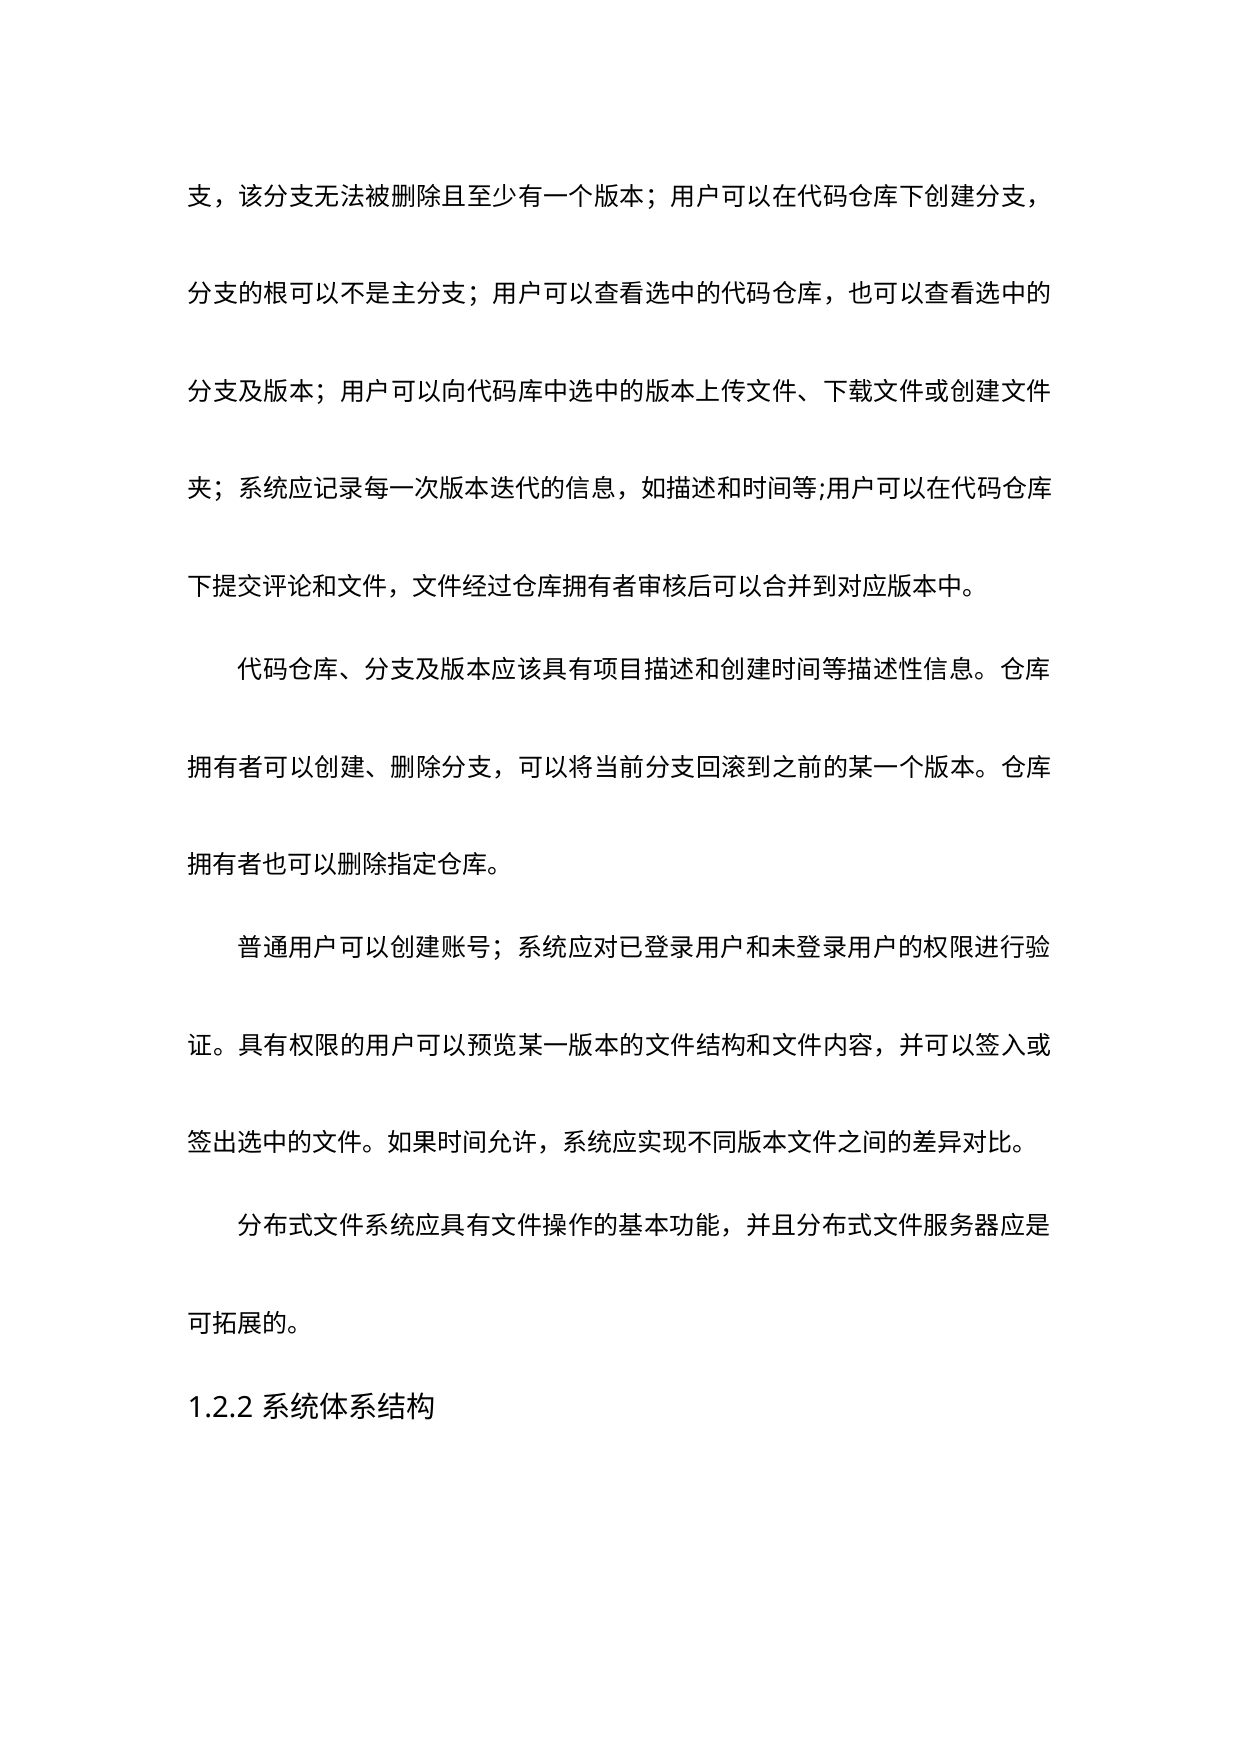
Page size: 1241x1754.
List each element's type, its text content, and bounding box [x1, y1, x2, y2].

text 代码仓库、分支及版本应该具有项目描述和创建时间等描述性信息。仓库拥有者可以创建、删除分支，可以将当前分支回滚到之前的某一个版本。仓库拥有者也可以删除指定仓库。 [187, 635, 1053, 895]
text 分布式文件系统应具有文件操作的基本功能，并且分布式文件服务器应是可拓展的。 [187, 1191, 1053, 1354]
text 1.2.2 系统体系结构 [187, 1372, 1053, 1437]
text 普通用户可以创建账号；系统应对已登录用户和未登录用户的权限进行验证。具有权限的用户可以预览某一版本的文件结构和文件内容，并可以签入或签出选中的文件。如果时间允许，系统应实现不同版本文件之间的差异对比。 [187, 913, 1053, 1173]
